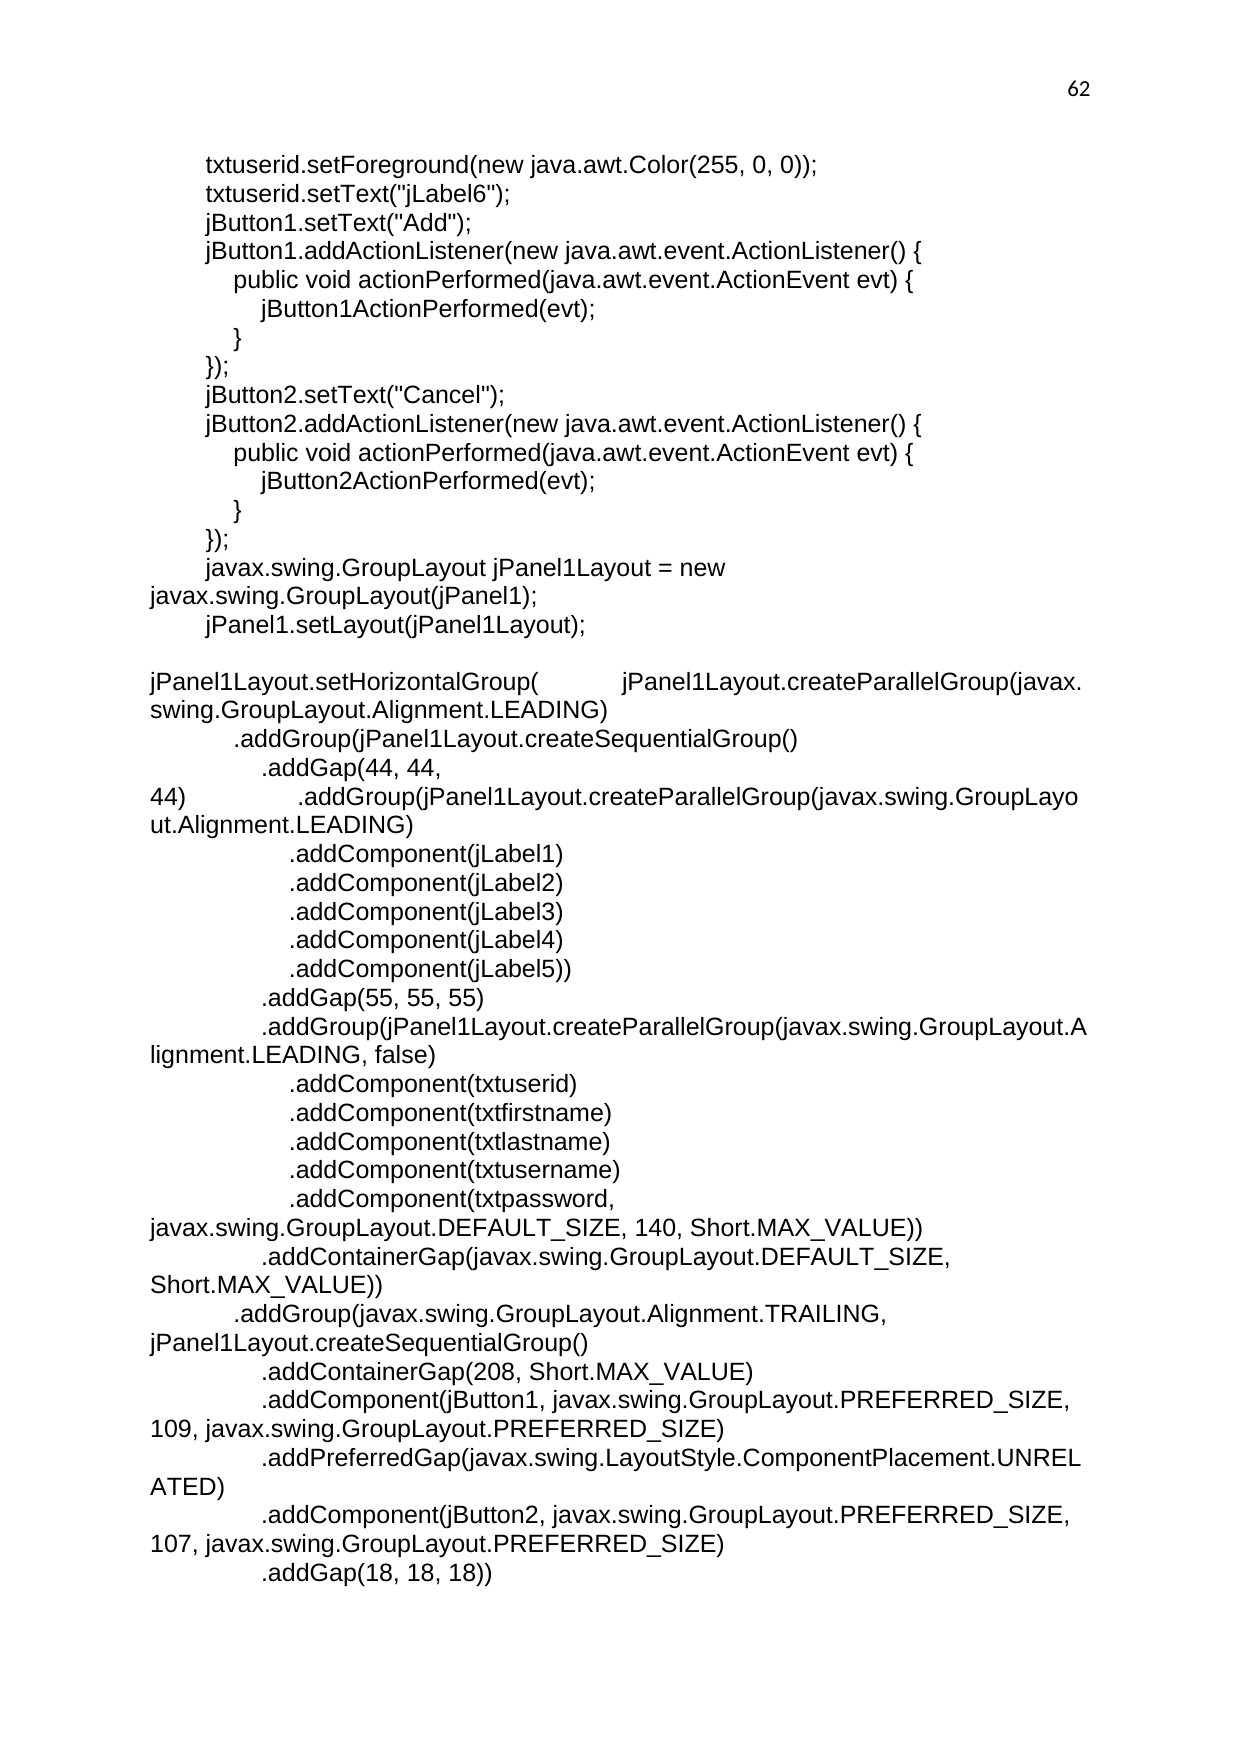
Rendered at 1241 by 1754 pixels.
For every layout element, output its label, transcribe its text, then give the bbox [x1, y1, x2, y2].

text .addComponent(jButton1, javax.swing.GroupLayout.PREFERRED_SIZE, 109, javax.swing.GroupLayout.PREFERRED_SIZE) [150, 1386, 1090, 1443]
text .addComponent(jLabel2) [150, 868, 1090, 897]
text jButton2.setText("Cancel"); [150, 380, 1090, 409]
text .addComponent(jLabel3) [150, 897, 1090, 926]
text .addComponent(txtlastname) [150, 1127, 1090, 1156]
text .addGroup(jPanel1Layout.createSequentialGroup() [150, 724, 1090, 753]
text jButton1.addActionListener(new java.awt.event.ActionListener() { [150, 236, 1090, 265]
text .addContainerGap(208, Short.MAX_VALUE) [150, 1357, 1090, 1386]
text .addGroup(jPanel1Layout.createParallelGroup(javax.swing.GroupLayout.Alignment.LEADING, false) [150, 1012, 1090, 1069]
text jButton1.setText("Add"); [150, 207, 1090, 236]
text jButton2ActionPerformed(evt); [150, 466, 1090, 495]
text .addComponent(txtfirstname) [150, 1098, 1090, 1127]
text } [150, 322, 1090, 351]
text public void actionPerformed(java.awt.event.ActionEvent evt) { [150, 437, 1090, 466]
text .addComponent(txtpassword, javax.swing.GroupLayout.DEFAULT_SIZE, 140, Short.MAX_VALUE)) [150, 1184, 1090, 1242]
text txtuserid.setText("jLabel6"); [150, 179, 1090, 207]
text }); [150, 351, 1090, 380]
text txtuserid.setForeground(new java.awt.Color(255, 0, 0)); [150, 150, 1090, 179]
text .addGap(55, 55, 55) [150, 983, 1090, 1012]
text jPanel1Layout.setHorizontalGroup( jPanel1Layout.createParallelGroup(javax.swing.GroupLayout.Alignment.LEADING) [150, 639, 1090, 724]
text .addContainerGap(javax.swing.GroupLayout.DEFAULT_SIZE, Short.MAX_VALUE)) [150, 1242, 1090, 1299]
text .addComponent(jLabel1) [150, 839, 1090, 868]
text .addComponent(jLabel5)) [150, 954, 1090, 983]
text .addComponent(jLabel4) [150, 926, 1090, 954]
text jButton1ActionPerformed(evt); [150, 294, 1090, 322]
text .addGap(18, 18, 18)) [150, 1558, 1090, 1587]
text javax.swing.GroupLayout jPanel1Layout = new javax.swing.GroupLayout(jPanel1); [150, 552, 1090, 610]
text .addGroup(javax.swing.GroupLayout.Alignment.TRAILING, jPanel1Layout.createSequentialGroup() [150, 1299, 1090, 1357]
text jButton2.addActionListener(new java.awt.event.ActionListener() { [150, 409, 1090, 437]
text .addPreferredGap(javax.swing.LayoutStyle.ComponentPlacement.UNRELATED) [150, 1443, 1090, 1501]
text .addComponent(txtuserid) [150, 1069, 1090, 1098]
text public void actionPerformed(java.awt.event.ActionEvent evt) { [150, 265, 1090, 294]
text .addComponent(txtusername) [150, 1156, 1090, 1184]
text } [150, 495, 1090, 524]
text .addGap(44, 44, 44) .addGroup(jPanel1Layout.createParallelGroup(javax.swing.GroupLayout.Alignment.LEADING) [150, 753, 1090, 839]
text .addComponent(jButton2, javax.swing.GroupLayout.PREFERRED_SIZE, 107, javax.swing.GroupLayout.PREFERRED_SIZE) [150, 1501, 1090, 1558]
text }); [150, 524, 1090, 552]
text jPanel1.setLayout(jPanel1Layout); [150, 610, 1090, 639]
